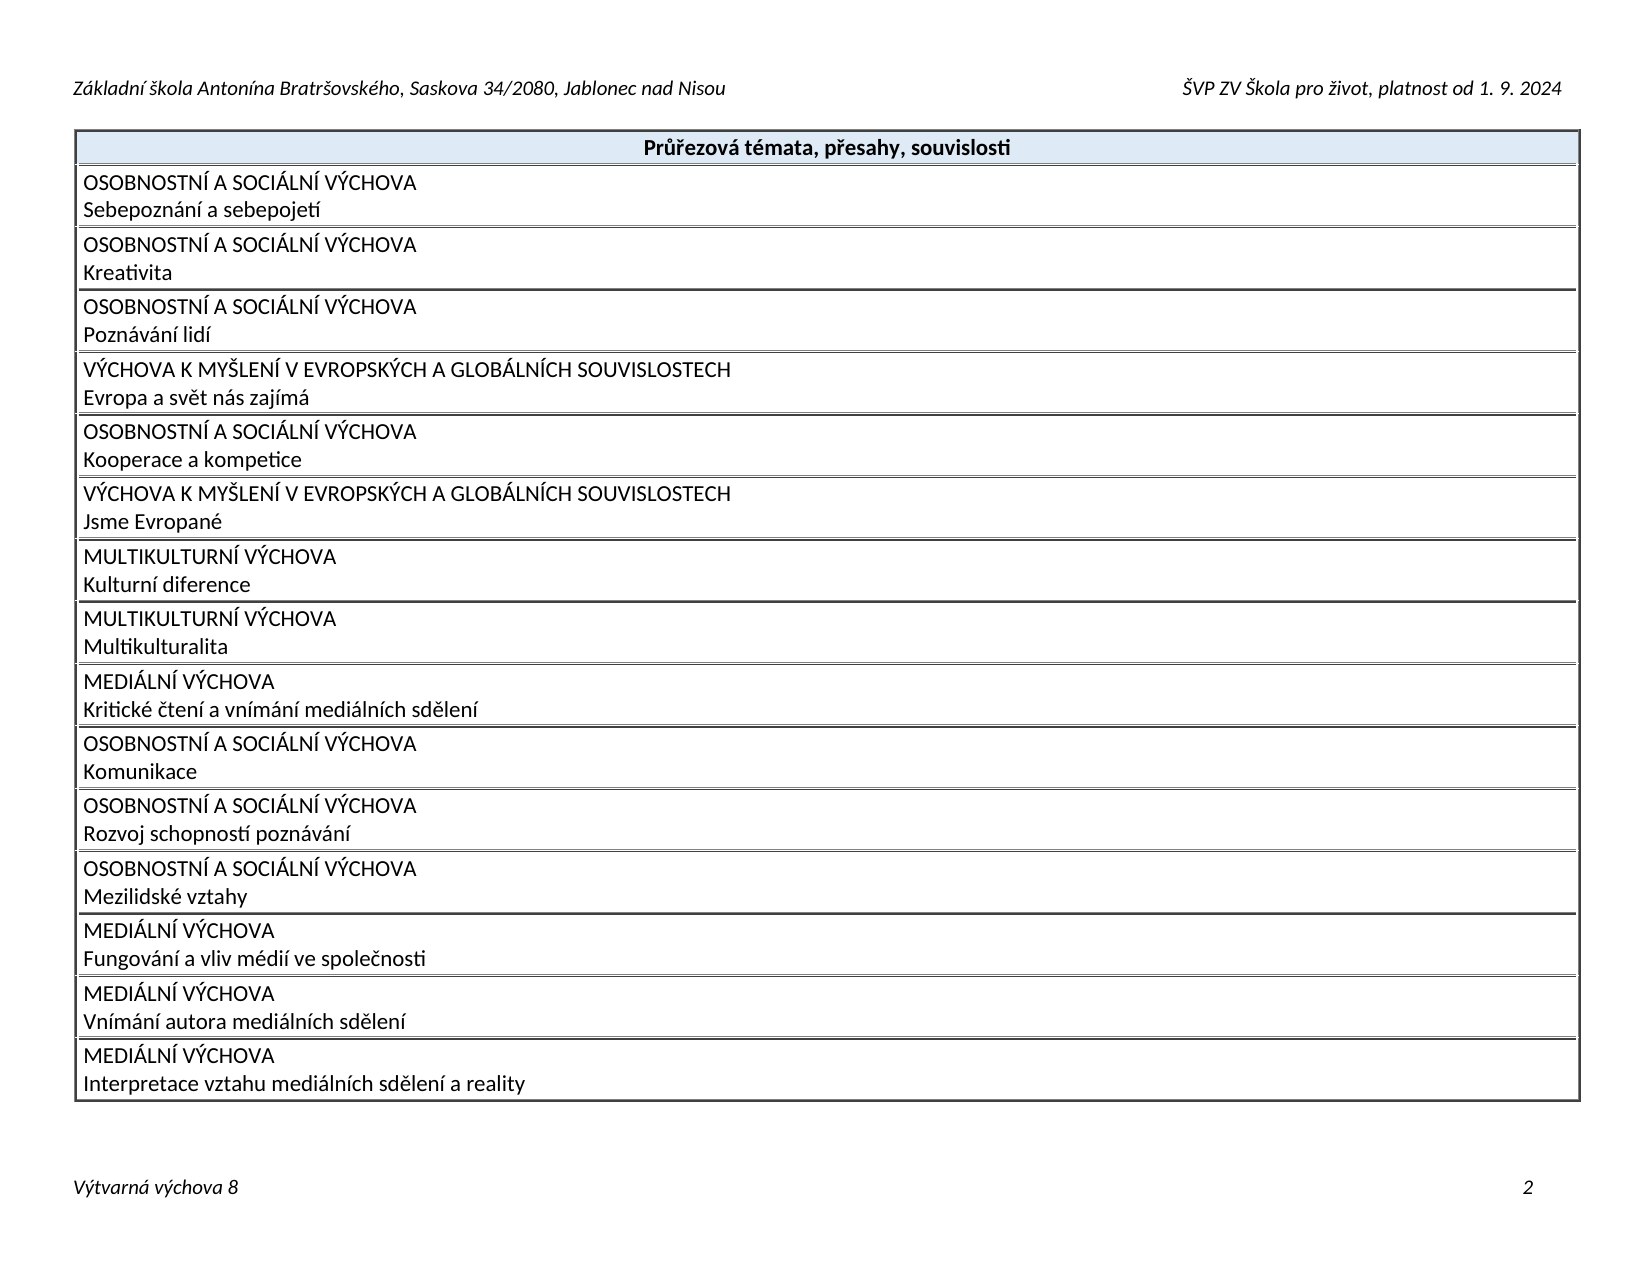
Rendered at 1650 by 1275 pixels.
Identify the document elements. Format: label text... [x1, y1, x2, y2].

table_cell MEDIÁLNÍ VÝCHOVA Interpretace vztahu mediálních sdělení a reality [75, 1036, 1579, 1099]
table_cell OSOBNOSTNÍ A SOCIÁLNÍ VÝCHOVA Sebepoznání a sebepojetí [77, 163, 1578, 225]
table_cell OSOBNOSTNÍ A SOCIÁLNÍ VÝCHOVA Kooperace a kompetice [75, 412, 1579, 475]
table_cell MEDIÁLNÍ VÝCHOVA Kritické čtení a vnímání mediálních sdělení [77, 662, 1578, 724]
table_cell MEDIÁLNÍ VÝCHOVA Fungování a vliv médií ve společnosti [77, 912, 1578, 974]
table_cell OSOBNOSTNÍ A SOCIÁLNÍ VÝCHOVA Kreativita [77, 225, 1578, 288]
table_cell VÝCHOVA K MYŠLENÍ V EVROPSKÝCH A GLOBÁLNÍCH SOUVISLOSTECH Evropa a svět nás zajímá [77, 350, 1578, 412]
table_cell OSOBNOSTNÍ A SOCIÁLNÍ VÝCHOVA Rozvoj schopností poznávání [77, 787, 1578, 849]
table_cell OSOBNOSTNÍ A SOCIÁLNÍ VÝCHOVA Poznávání lidí [77, 288, 1578, 350]
table_cell VÝCHOVA K MYŠLENÍ V EVROPSKÝCH A GLOBÁLNÍCH SOUVISLOSTECH Jsme Evropané [77, 475, 1578, 537]
table_cell MEDIÁLNÍ VÝCHOVA Vnímání autora mediálních sdělení [77, 974, 1578, 1036]
table_cell MULTIKULTURNÍ VÝCHOVA Kulturní diference [77, 537, 1578, 599]
table_cell OSOBNOSTNÍ A SOCIÁLNÍ VÝCHOVA Komunikace [75, 724, 1579, 787]
table_cell MULTIKULTURNÍ VÝCHOVA Multikulturalita [75, 600, 1579, 662]
table_cell OSOBNOSTNÍ A SOCIÁLNÍ VÝCHOVA Mezilidské vztahy [77, 849, 1578, 912]
